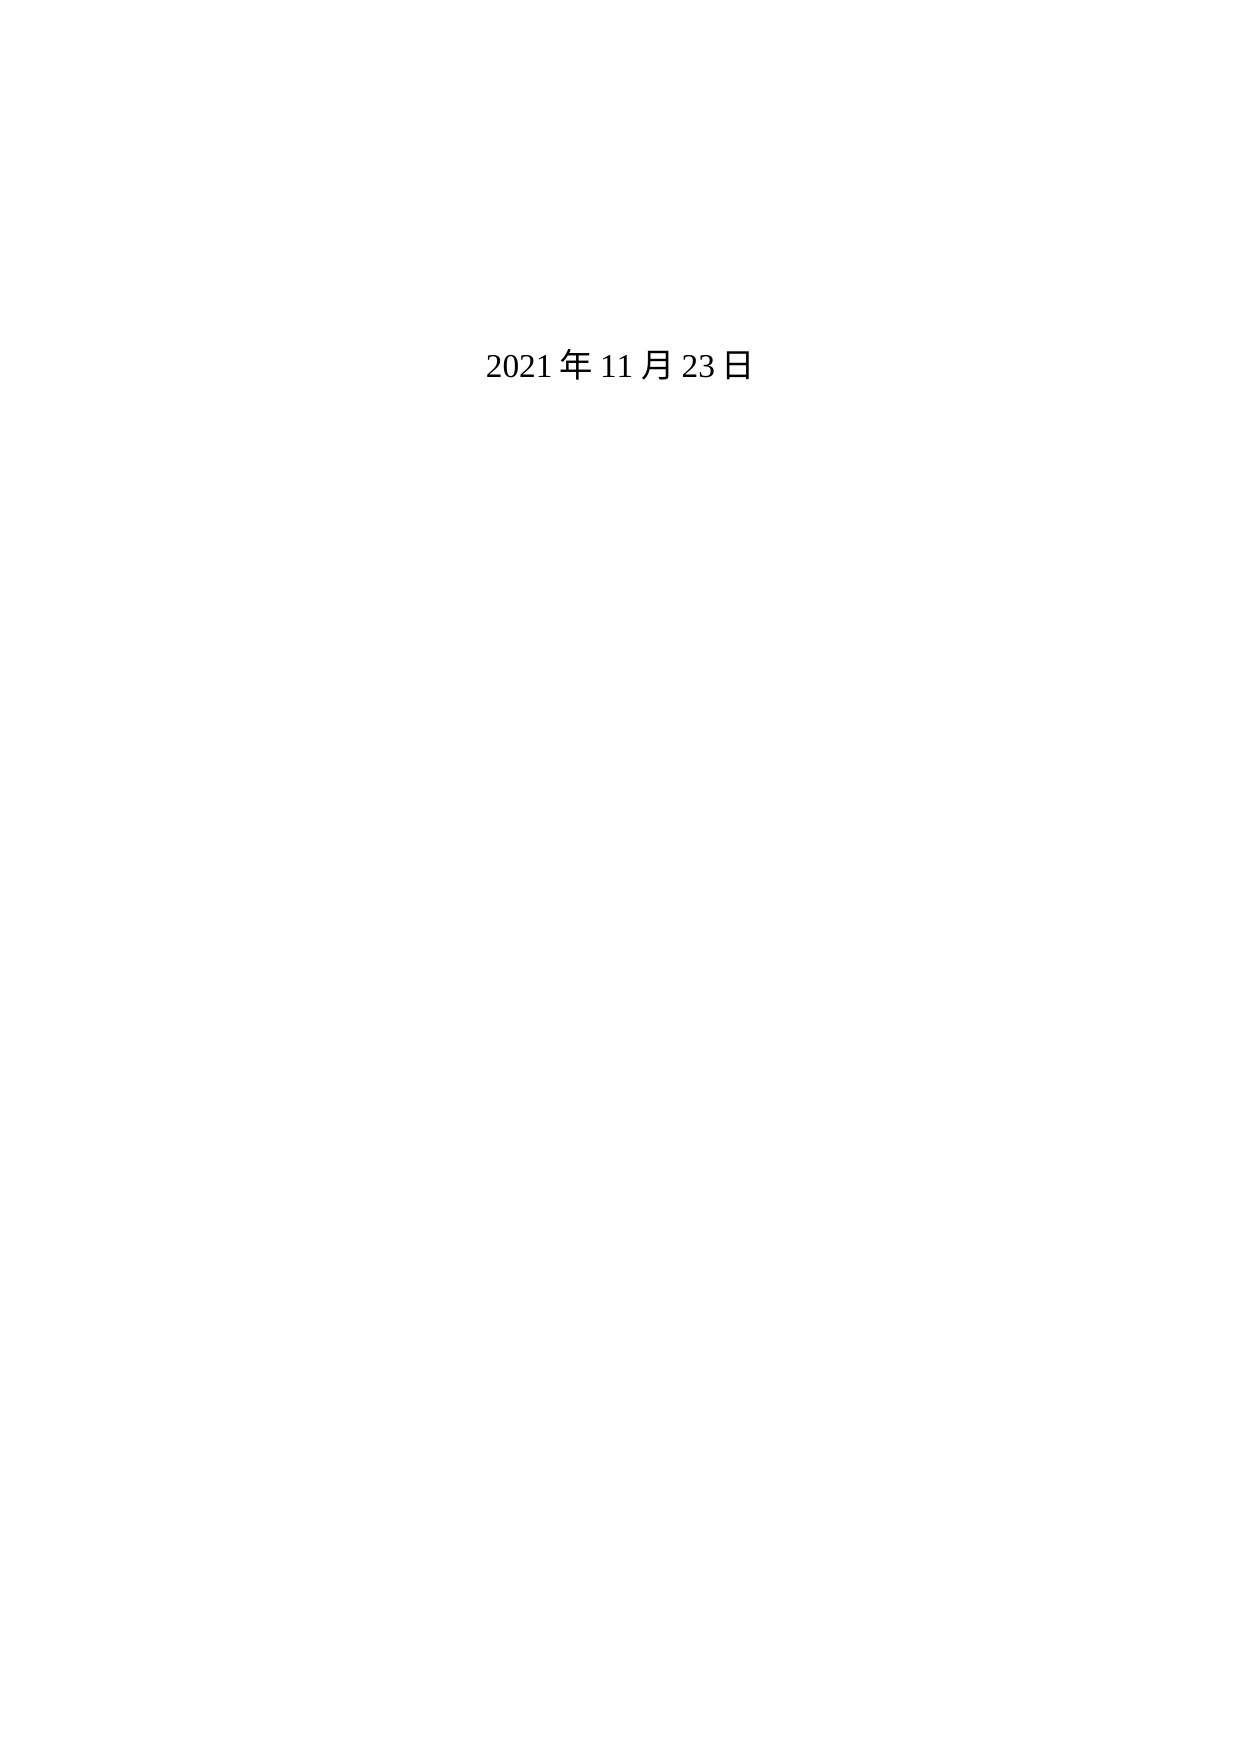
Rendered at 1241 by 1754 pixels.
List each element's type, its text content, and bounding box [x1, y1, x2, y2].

text 2021年 11 月23日 [187, 330, 1053, 395]
